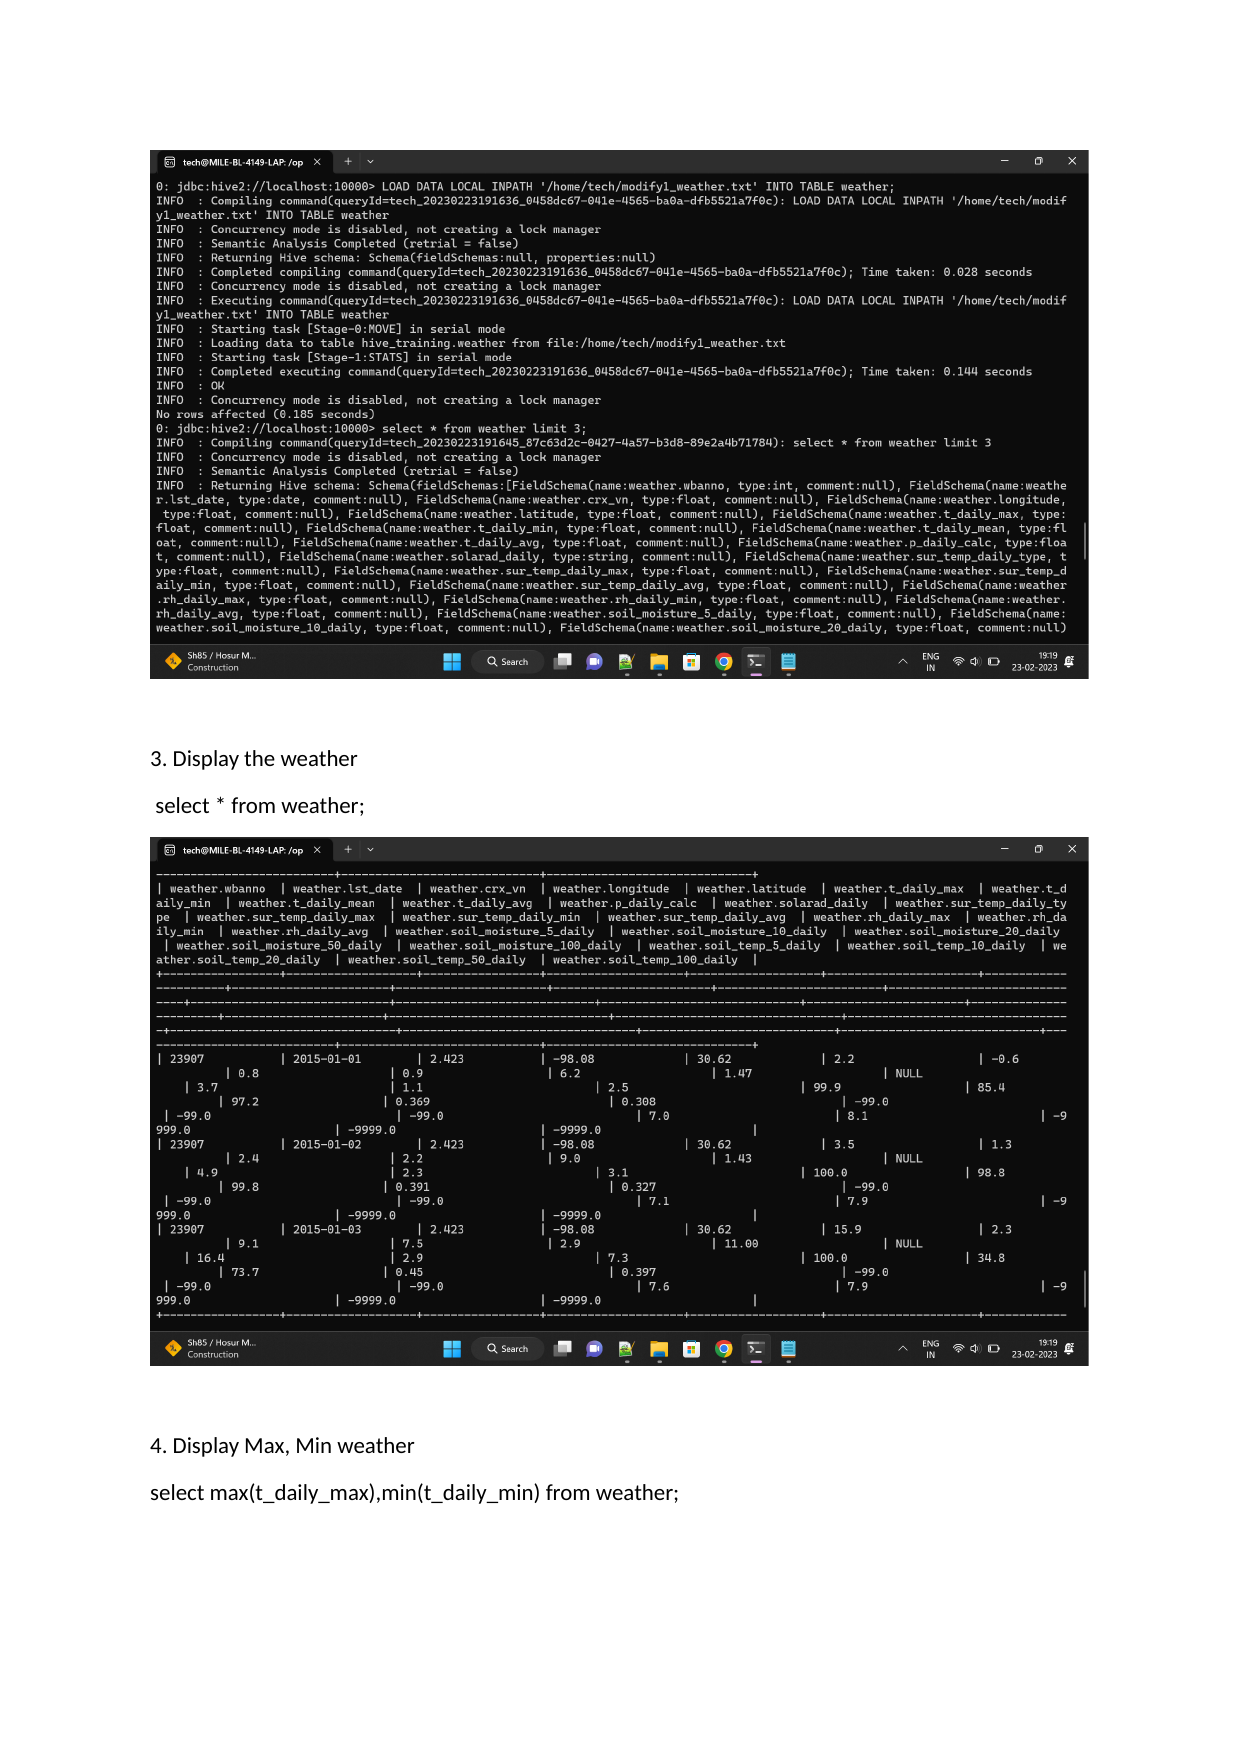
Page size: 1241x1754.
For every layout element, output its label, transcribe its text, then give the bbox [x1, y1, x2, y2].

picture [150, 150, 1089, 679]
text 3. Display the weather [150, 744, 1090, 772]
text 4. Display Max, Min weather [150, 1431, 1090, 1459]
text select * from weather; [150, 791, 1090, 819]
text select max(t_daily_max),min(t_daily_min) from weather; [150, 1478, 1090, 1506]
picture [150, 837, 1089, 1366]
